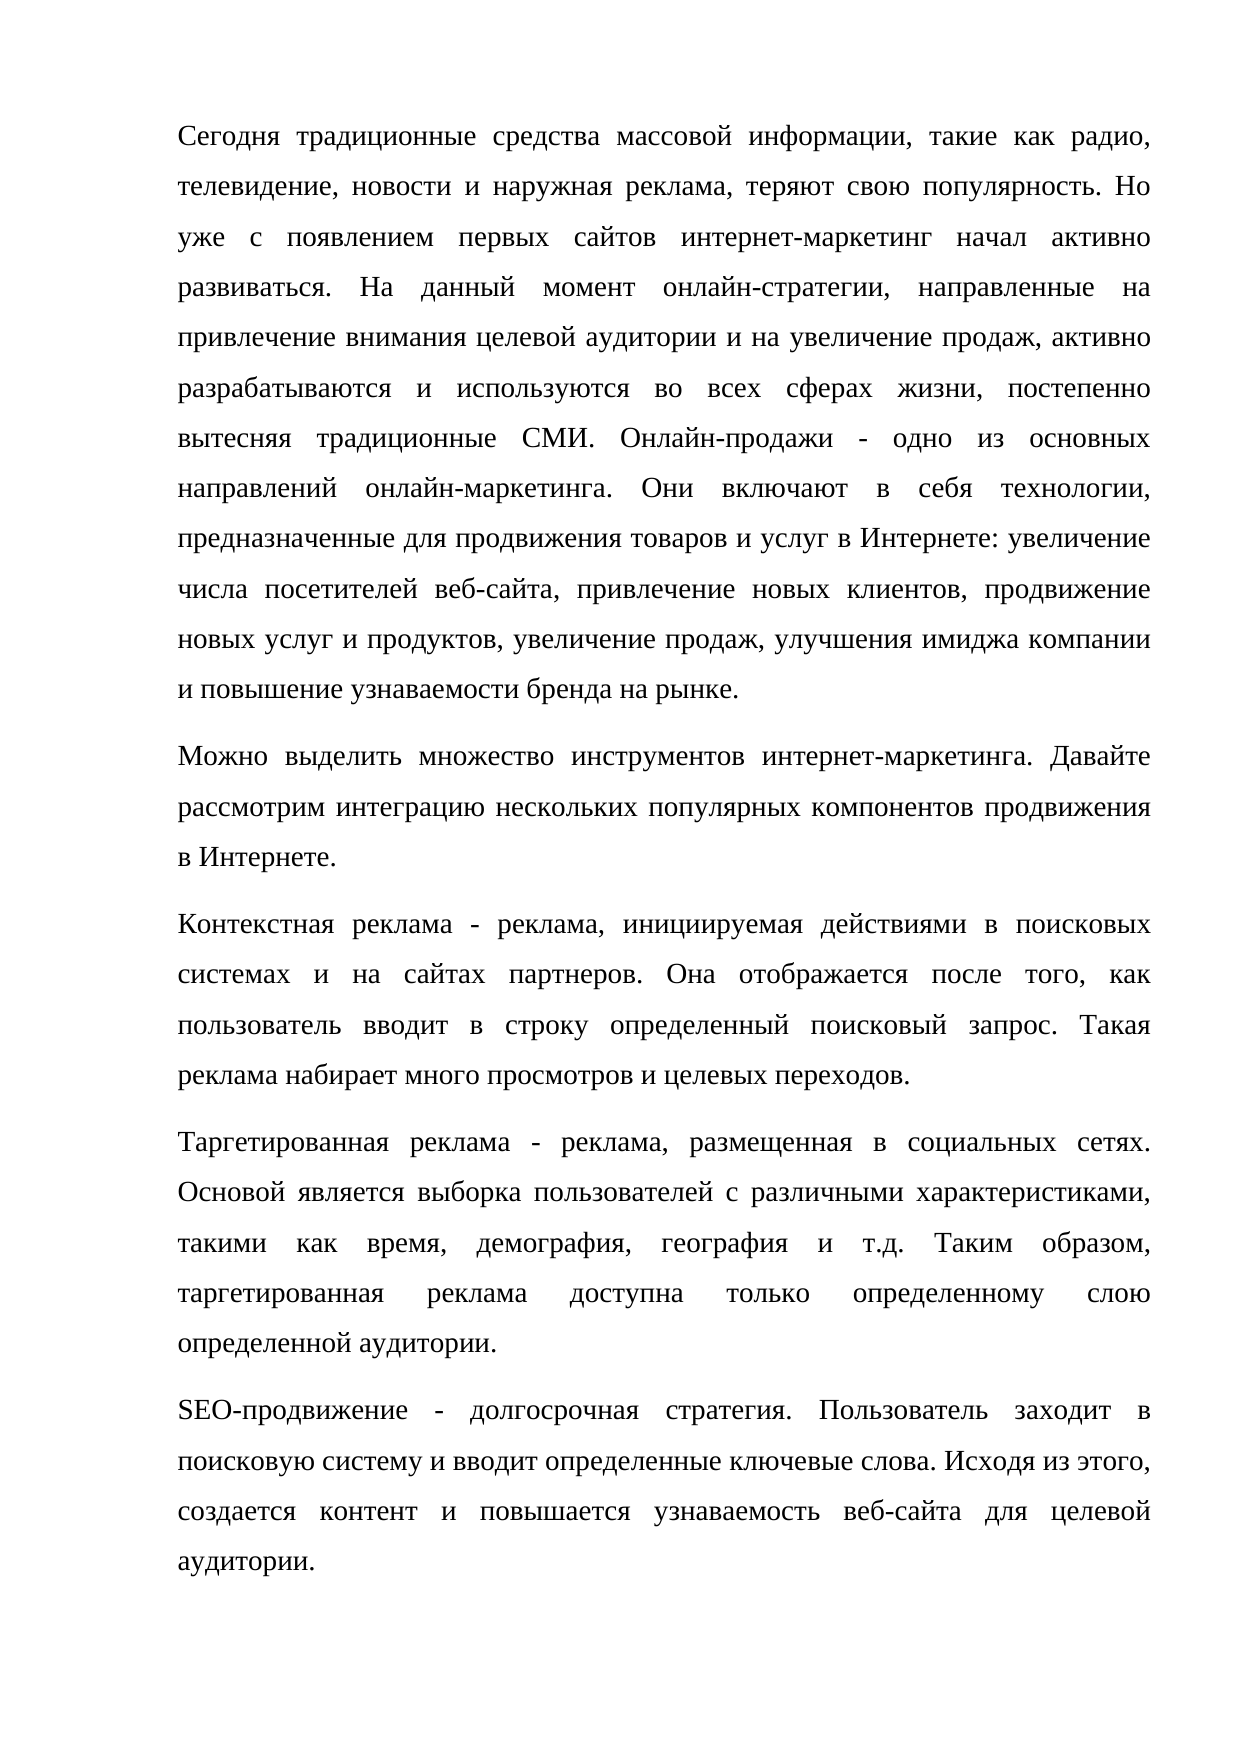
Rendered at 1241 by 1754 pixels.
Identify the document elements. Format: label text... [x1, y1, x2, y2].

text Контекстная реклама - реклама, инициируемая действиями в поисковых системах и на сайтах партнеров. Она отображается после того, как пользователь вводит в строку определенный поисковый запрос. Такая реклама набирает много просмотров и целевых переходов. [177, 906, 1152, 1091]
text Можно выделить множество инструментов интернет-маркетинга. Давайте рассмотрим интеграцию нескольких популярных компонентов продвижения в Интернете. [177, 738, 1152, 873]
text Таргетированная реклама - реклама, размещенная в социальных сетях. Основой является выборка пользователей с различными характеристиками, такими как время, демография, география и т.д. Таким образом, таргетированная реклама доступна только определенному слою определенной аудитории. [177, 1124, 1152, 1359]
text Сегодня традиционные средства массовой информации, такие как радио, телевидение, новости и наружная реклама, теряют свою популярность. Но уже с появлением первых сайтов интернет-маркетинг начал активно развиваться. На данный момент онлайн-стратегии, направленные на привлечение внимания целевой аудитории и на увеличение продаж, активно разрабатываются и используются во всех сферах жизни, постепенно вытесняя традиционные СМИ. Онлайн-продажи - одно из основных направлений онлайн-маркетинга. Они включают в себя технологии, предназначенные для продвижения товаров и услуг в Интернете: увеличение числа посетителей веб-сайта, привлечение новых клиентов, продвижение новых услуг и продуктов, увеличение продаж, улучшения имиджа компании и повышение узнаваемости бренда на рынке. [177, 118, 1152, 705]
text SEO-продвижение - долгосрочная стратегия. Пользователь заходит в поисковую систему и вводит определенные ключевые слова. Исходя из этого, создается контент и повышается узнаваемость веб-сайта для целевой аудитории. [177, 1392, 1152, 1577]
